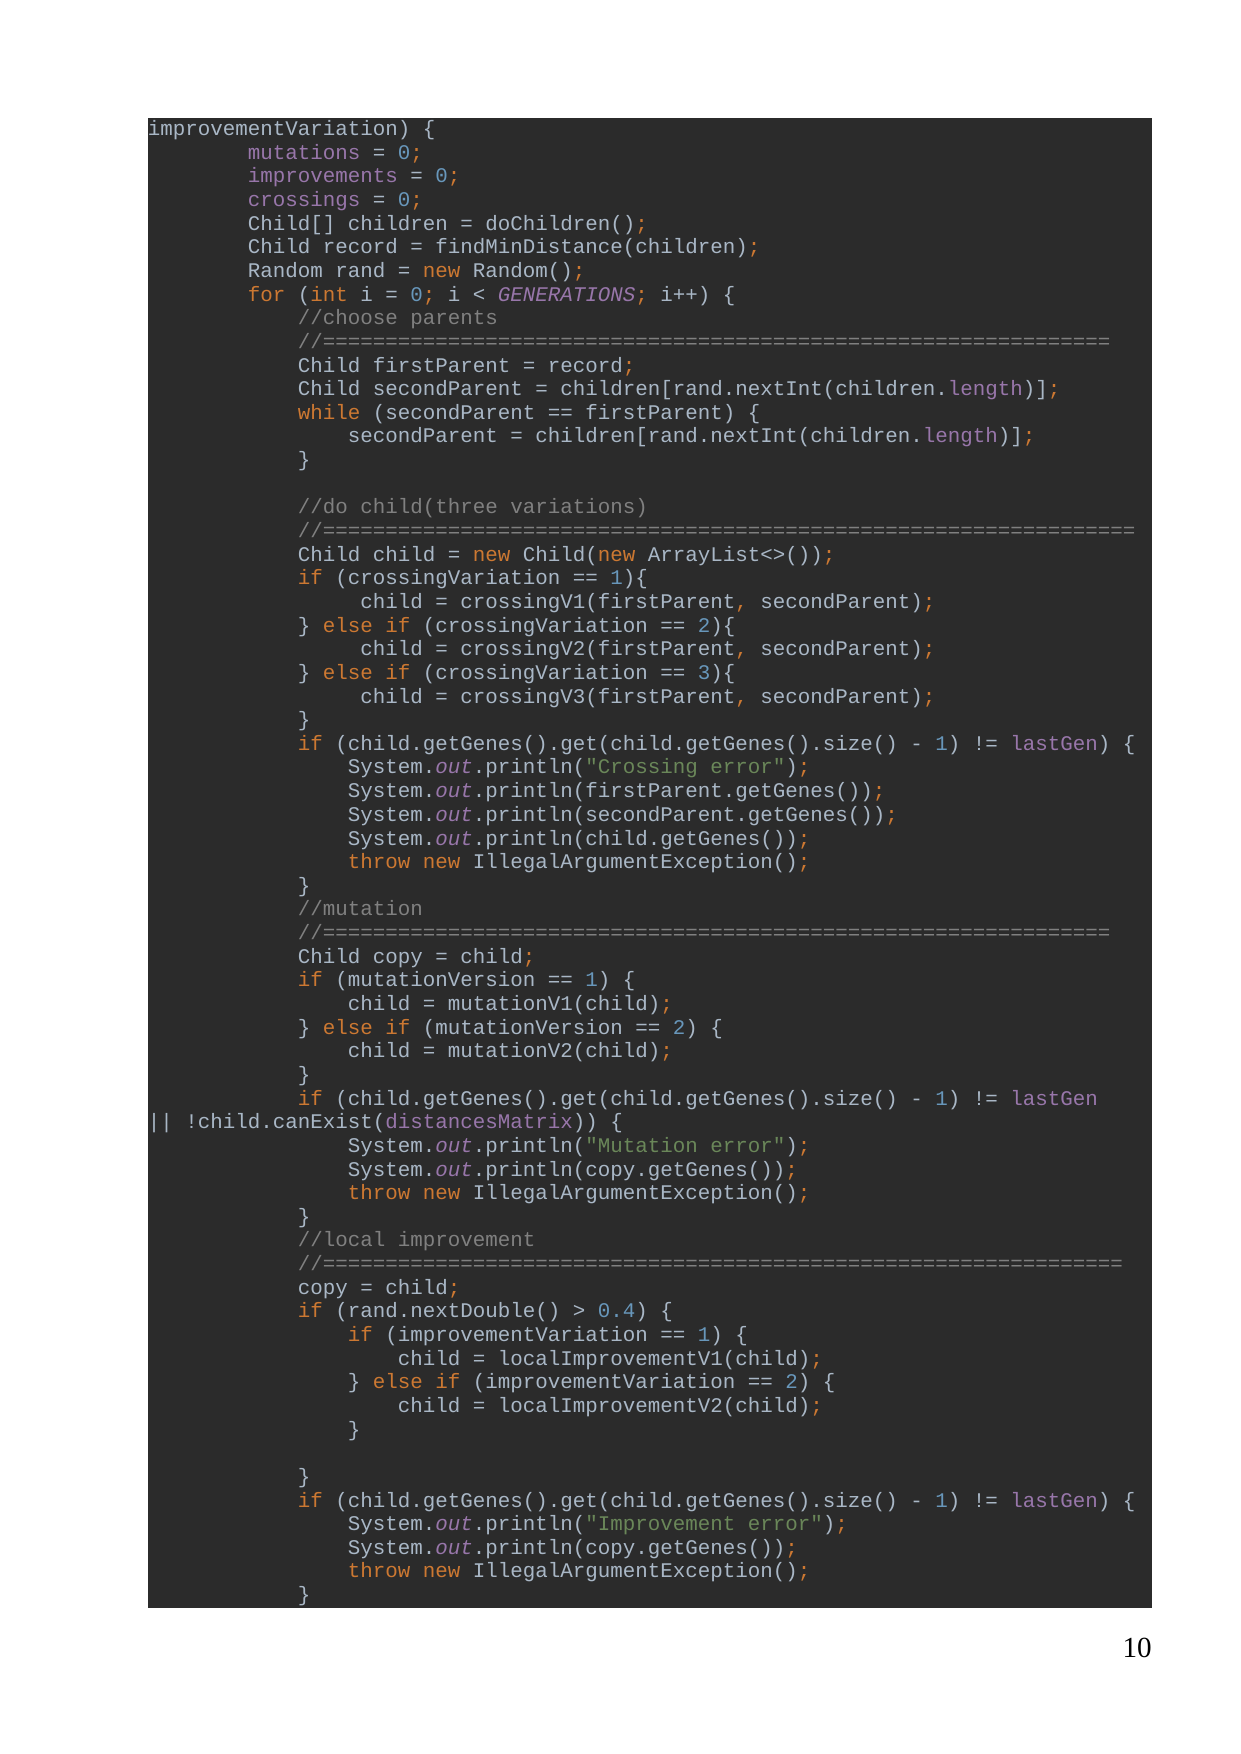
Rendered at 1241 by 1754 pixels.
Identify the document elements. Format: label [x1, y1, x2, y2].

text [148, 118, 1152, 1608]
